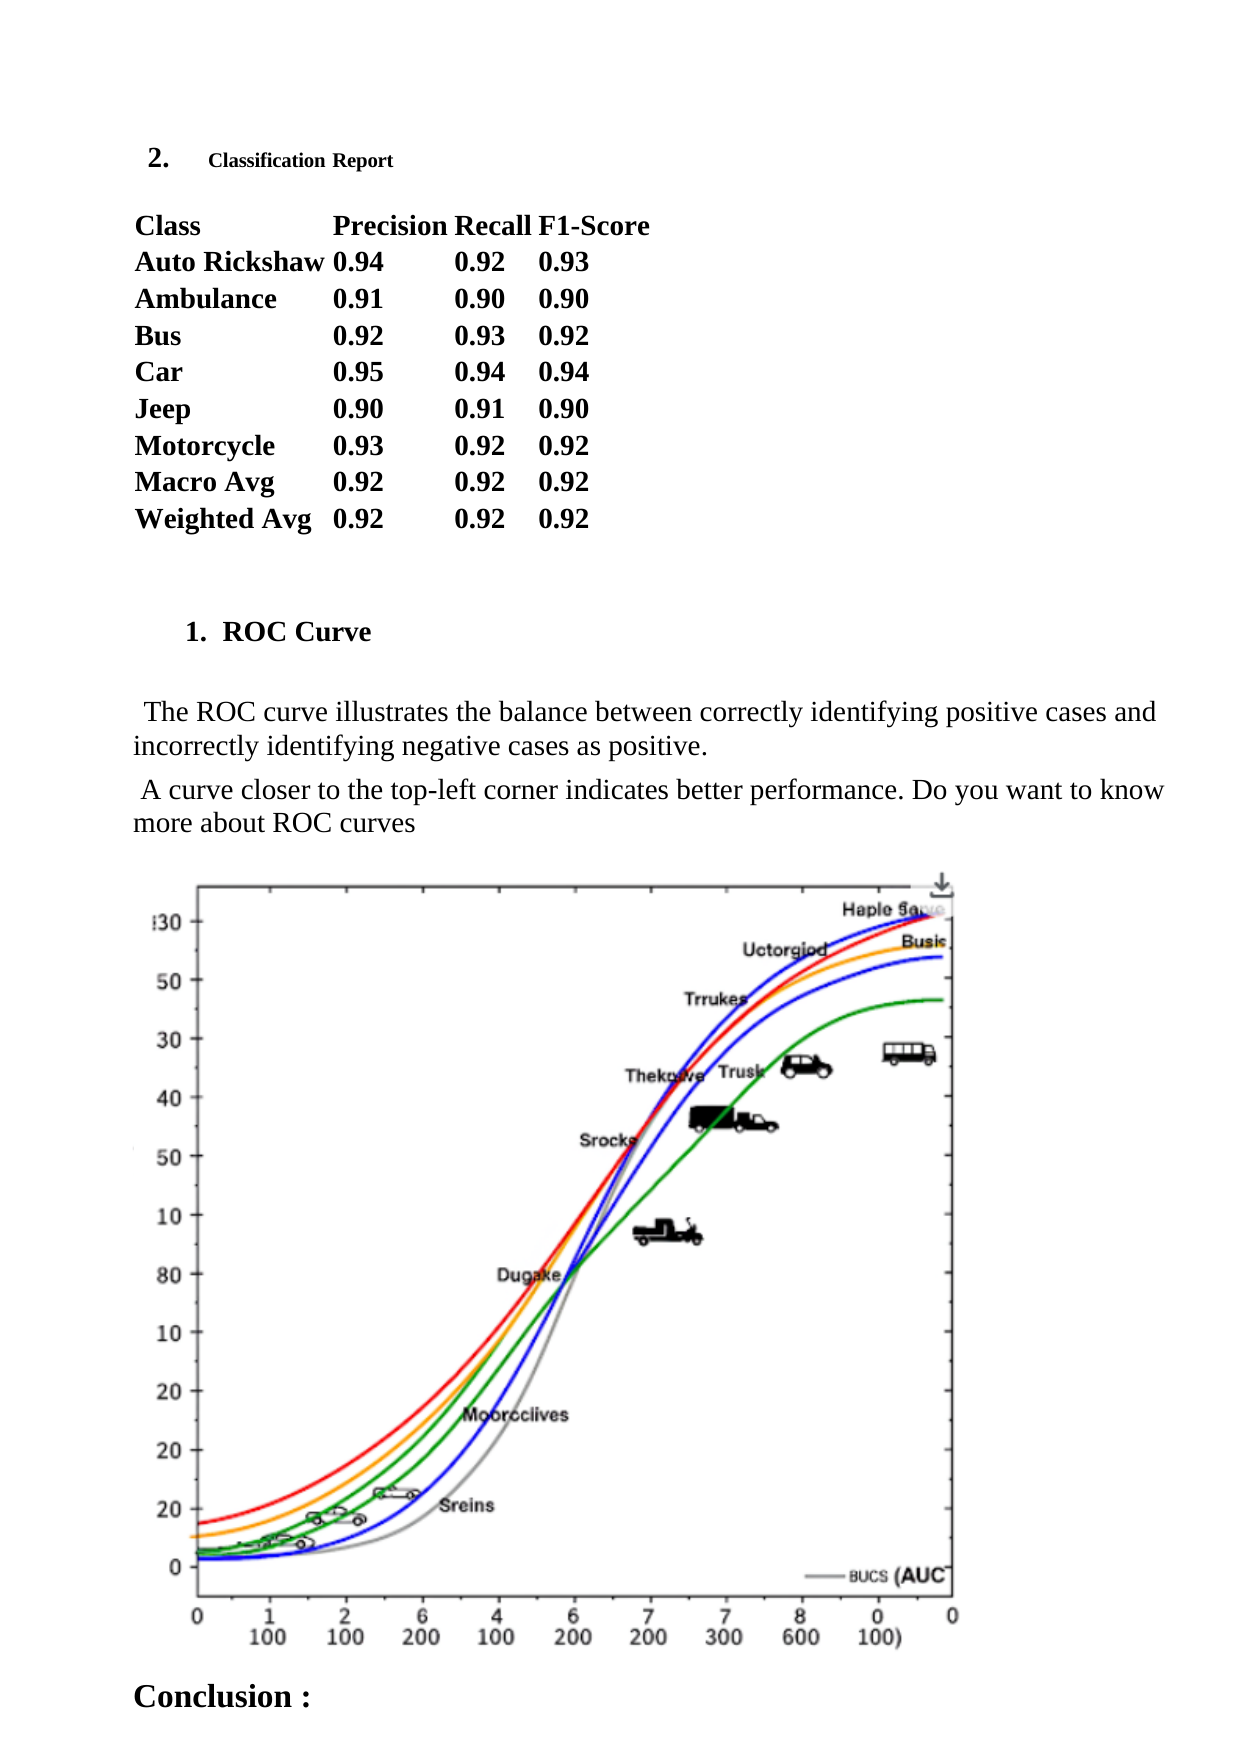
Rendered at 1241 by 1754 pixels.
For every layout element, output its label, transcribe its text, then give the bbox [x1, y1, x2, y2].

table_cell 0.92 [453, 463, 537, 499]
table_cell 0.91 [331, 279, 452, 316]
table_cell 0.92 [331, 316, 452, 353]
table_cell 0.93 [331, 426, 452, 463]
table_cell 0.92 [331, 499, 452, 536]
table_cell 0.92 [537, 499, 656, 536]
table_cell 0.94 [537, 353, 656, 389]
table_cell 0.91 [453, 389, 537, 426]
table_cell Ambulance [133, 279, 331, 316]
table_cell Weighted Avg [133, 499, 331, 536]
table_cell 0.90 [453, 279, 537, 316]
table_cell 0.93 [453, 316, 537, 353]
subtitle Classification Report [147, 140, 1226, 173]
table_cell 0.92 [453, 426, 537, 463]
table_cell 0.92 [453, 499, 537, 536]
table_cell Macro Avg [133, 463, 331, 499]
table_cell 0.90 [331, 389, 452, 426]
table_cell Auto Rickshaw [133, 243, 331, 279]
table_cell 0.92 [537, 426, 656, 463]
table_cell 0.94 [331, 243, 452, 279]
table_header Recall [453, 206, 537, 243]
table_cell 0.90 [537, 389, 656, 426]
table_cell Bus [133, 316, 331, 353]
text A curve closer to the top-left corner indicates better performance. Do you want to know more about ROC curves [133, 772, 1226, 839]
table_header Class [133, 206, 331, 243]
table_cell Jeep [133, 389, 331, 426]
table_cell 0.92 [453, 243, 537, 279]
table_header F1-Score [537, 206, 656, 243]
picture [132, 849, 961, 1667]
table_cell 0.93 [537, 243, 656, 279]
table_cell 0.92 [331, 463, 452, 499]
table_cell Motorcycle [133, 426, 331, 463]
table_cell 0.94 [453, 353, 537, 389]
table_cell Car [133, 353, 331, 389]
text The ROC curve illustrates the balance between correctly identifying positive cases and incorrectly identifying negative cases as positive. [133, 694, 1226, 762]
text Conclusion : [133, 1677, 1226, 1715]
table_cell 0.90 [537, 279, 656, 316]
table_cell 0.95 [331, 353, 452, 389]
table_cell 0.92 [537, 316, 656, 353]
table_header Precision [331, 206, 452, 243]
table_cell 0.92 [537, 463, 656, 499]
list ROC Curve [185, 614, 1226, 647]
